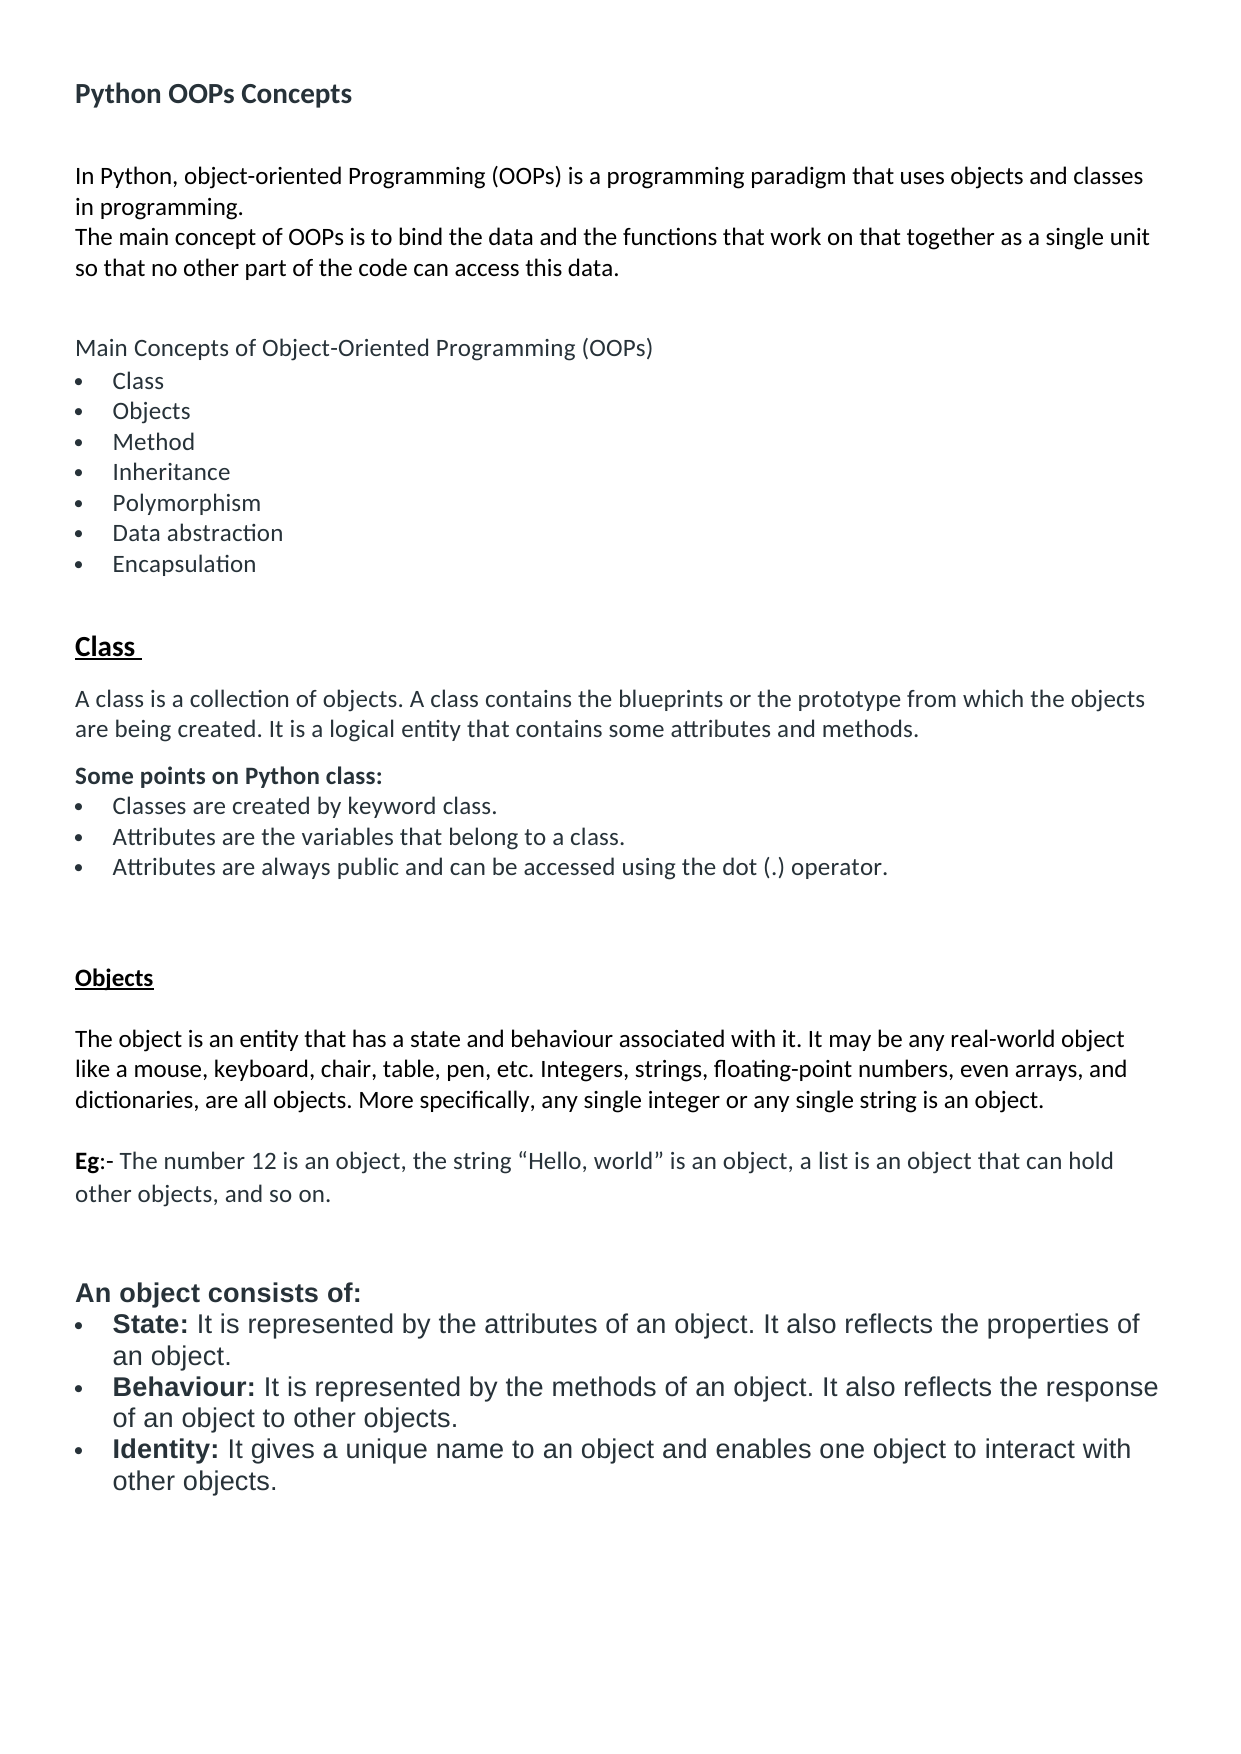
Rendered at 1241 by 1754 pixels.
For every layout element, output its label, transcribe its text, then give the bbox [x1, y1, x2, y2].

text A class is a collection of objects. A class contains the blueprints or the prototype from which the objects are being created. It is a logical entity that contains some attributes and methods. [75, 683, 1165, 744]
list Class [75, 365, 1165, 395]
subtitle Main Concepts of Object-Oriented Programming (OOPs) [75, 332, 1165, 362]
text Some points on Python class: [75, 760, 1165, 790]
text In Python, object-oriented Programming (OOPs) is a programming paradigm that uses objects and classes in programming. [244, 160, 1165, 221]
list Encapsulation [75, 548, 1165, 578]
list Identity: It gives a unique name to an object and enables one object to interact with other objects. [75, 1433, 1165, 1496]
list Inheritance [75, 456, 1165, 487]
text An object consists of: [75, 1277, 1165, 1308]
list Polymorphism [75, 487, 1165, 517]
list Attributes are the variables that belong to a class. [75, 821, 1165, 851]
list Classes are created by keyword class. [75, 790, 1165, 821]
list Method [75, 426, 1165, 456]
text Python OOPs Concepts [75, 75, 1165, 111]
list Behaviour: It is represented by the methods of an object. It also reflects the response of an object to other objects. [75, 1371, 1165, 1433]
text Objects [75, 962, 1165, 992]
list State: It is represented by the attributes of an object. It also reflects the properties of an object. [75, 1308, 1165, 1371]
text Eg:- The number 12 is an object, the string “Hello, world” is an object, a list is an object that can hold other objects, and so on. [75, 1145, 1165, 1208]
text Class [75, 628, 1165, 664]
list Data abstraction [75, 517, 1165, 548]
list Objects [75, 395, 1165, 426]
text The main concept of OOPs is to bind the data and the functions that work on that together as a single unit so that no other part of the code can access this data. [626, 221, 1165, 282]
list Attributes are always public and can be accessed using the dot (.) operator. [75, 851, 1165, 882]
text The object is an entity that has a state and behaviour associated with it. It may be any real-world object like a mouse, keyboard, chair, table, pen, etc. Integers, strings, floating-point numbers, even arrays, and dictionaries, are all objects. More specifically, any single integer or any single string is an object. [75, 1023, 1165, 1114]
